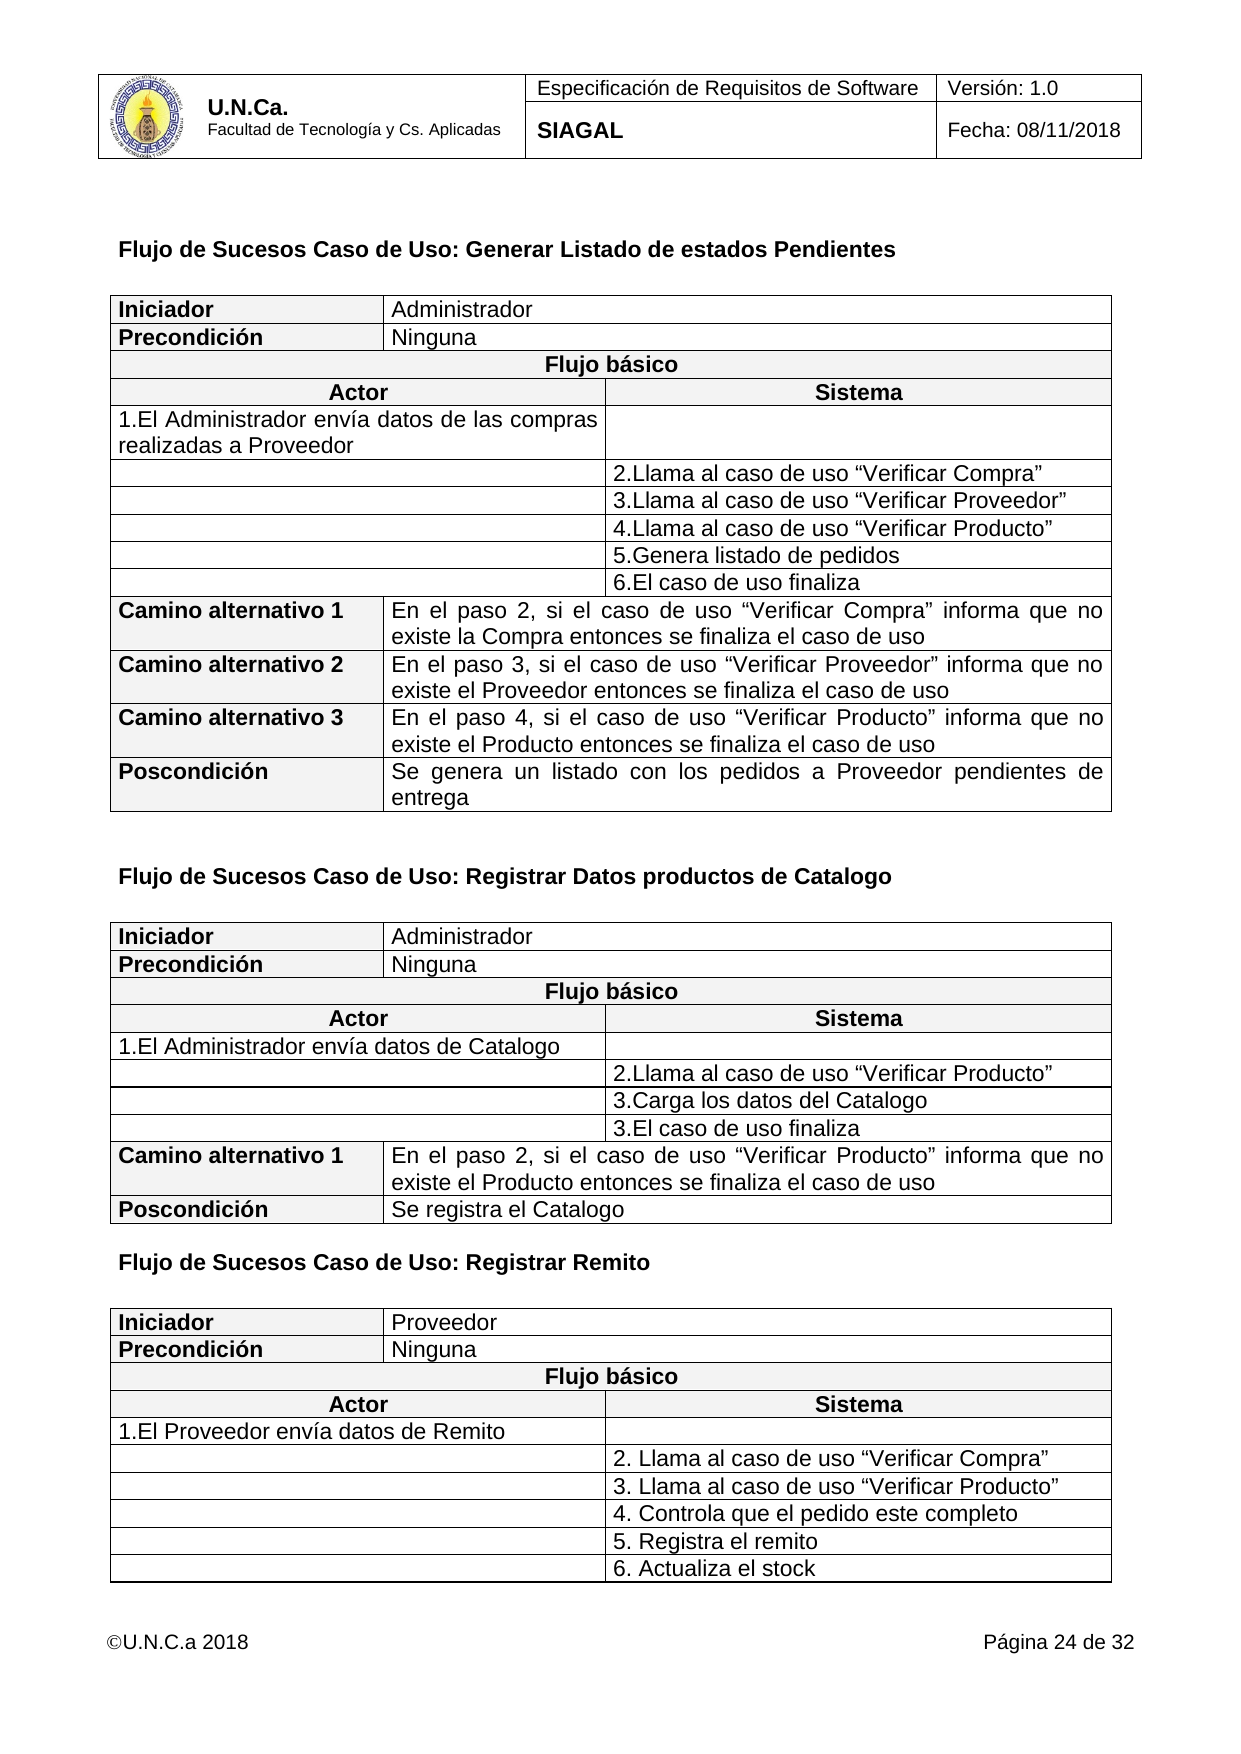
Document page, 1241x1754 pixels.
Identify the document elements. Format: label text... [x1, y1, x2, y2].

table_cell 1.El Proveedor envía datos de Remito [111, 1418, 605, 1444]
table_cell 3.Carga los datos del Catalogo [606, 1088, 1111, 1114]
picture [109, 75, 184, 158]
table_cell Camino alternativo 1 [111, 1142, 383, 1195]
table_cell Actor [111, 1005, 605, 1032]
table_cell En el paso 2, si el caso de uso “Verificar Compra” informa que no existe la Compra entonces se finaliza el caso de uso [384, 597, 1111, 649]
table_cell [111, 460, 605, 486]
table_cell Se genera un listado con los pedidos a Proveedor pendientes de entrega [384, 758, 1111, 811]
table_cell En el paso 4, si el caso de uso “Verificar Producto” informa que no existe el Producto entonces se finaliza el caso de uso [384, 704, 1111, 757]
table_header Administrador [384, 296, 1111, 323]
table_cell Ninguna [384, 1336, 1111, 1362]
table_cell 3.El caso de uso finaliza [606, 1115, 1111, 1141]
table_cell [111, 1528, 605, 1554]
table_header Iniciador [111, 296, 383, 323]
table_cell [111, 1060, 605, 1086]
table_cell 3.Llama al caso de uso “Verificar Proveedor” [606, 487, 1111, 513]
table_cell Sistema [606, 1391, 1111, 1417]
table_cell Poscondición [111, 758, 383, 811]
table_cell Precondición [111, 1336, 383, 1362]
table_cell 2. Llama al caso de uso “Verificar Compra” [606, 1445, 1111, 1472]
table_cell Precondición [111, 951, 383, 977]
table_cell 5. Registra el remito [606, 1528, 1111, 1554]
subtitle Flujo de Sucesos Caso de Uso: Registrar Datos productos de Catalogo [118, 863, 1122, 889]
table_cell Ninguna [384, 951, 1111, 977]
table_cell [111, 1115, 605, 1141]
table_cell Actor [111, 1391, 605, 1417]
table_header Administrador [384, 923, 1111, 949]
table_cell Camino alternativo 3 [111, 704, 383, 757]
table_cell 4. Controla que el pedido este completo [606, 1500, 1111, 1527]
table_cell Poscondición [111, 1196, 383, 1222]
table_cell Sistema [606, 1005, 1111, 1032]
table_cell [111, 1500, 605, 1527]
table_cell [111, 1555, 605, 1581]
table_cell Flujo básico [111, 1363, 1111, 1389]
table_cell [606, 406, 1111, 459]
table_cell En el paso 2, si el caso de uso “Verificar Producto” informa que no existe el Producto entonces se finaliza el caso de uso [384, 1142, 1111, 1195]
table_cell Actor [111, 379, 605, 405]
table_header Iniciador [111, 1309, 383, 1335]
table_cell 5.Genera listado de pedidos [606, 542, 1111, 568]
subtitle Flujo de Sucesos Caso de Uso: Registrar Remito [118, 1248, 1122, 1275]
table_cell 1.El Administrador envía datos de Catalogo [111, 1033, 605, 1059]
table_header Iniciador [111, 923, 383, 949]
table_cell 6.El caso de uso finaliza [606, 569, 1111, 596]
table_cell [111, 487, 605, 513]
table_cell [111, 1473, 605, 1499]
table_cell 1.El Administrador envía datos de las compras realizadas a Proveedor [111, 406, 605, 459]
table_cell [606, 1033, 1111, 1059]
table_cell Sistema [606, 379, 1111, 405]
table_cell [111, 542, 605, 568]
table_cell Se registra el Catalogo [384, 1196, 1111, 1222]
table_cell [111, 1088, 605, 1114]
table_cell 6. Actualiza el stock [606, 1555, 1111, 1581]
table_cell En el paso 3, si el caso de uso “Verificar Proveedor” informa que no existe el Proveedor entonces se finaliza el caso de uso [384, 651, 1111, 703]
table_cell Ninguna [384, 324, 1111, 350]
table_cell [111, 1445, 605, 1472]
table_header Proveedor [384, 1309, 1111, 1335]
table_cell Flujo básico [111, 351, 1111, 378]
table_cell 4.Llama al caso de uso “Verificar Producto” [606, 515, 1111, 541]
table_cell 2.Llama al caso de uso “Verificar Producto” [606, 1060, 1111, 1086]
table_cell Camino alternativo 1 [111, 597, 383, 649]
subtitle Flujo de Sucesos Caso de Uso: Generar Listado de estados Pendientes [118, 236, 1122, 263]
table_cell Precondición [111, 324, 383, 350]
table_cell Flujo básico [111, 978, 1111, 1004]
table_cell [606, 1418, 1111, 1444]
table_cell [111, 569, 605, 596]
table_cell 2.Llama al caso de uso “Verificar Compra” [606, 460, 1111, 486]
table_cell [111, 515, 605, 541]
table_cell Camino alternativo 2 [111, 651, 383, 703]
table_cell 3. Llama al caso de uso “Verificar Producto” [606, 1473, 1111, 1499]
